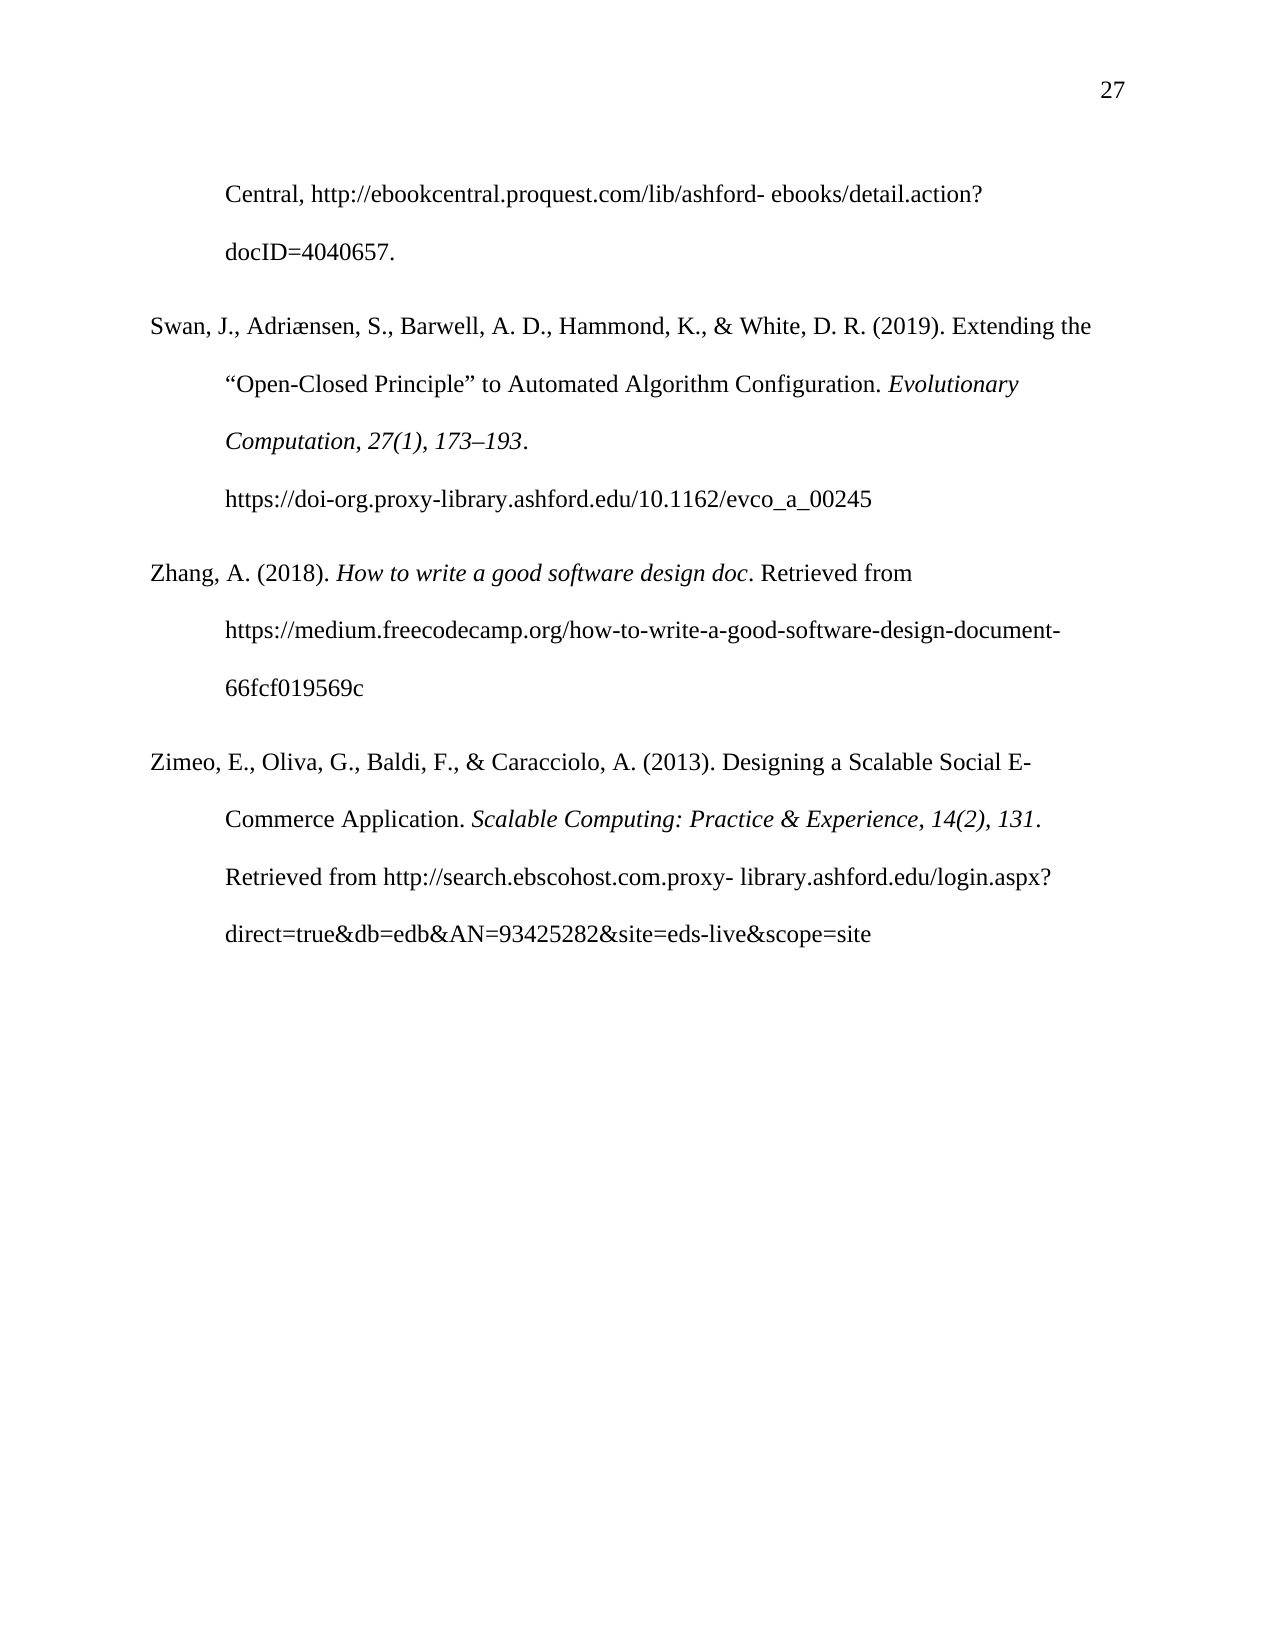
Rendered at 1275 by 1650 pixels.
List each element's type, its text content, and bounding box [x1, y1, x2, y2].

text Zimeo, E., Oliva, G., Baldi, F., & Caracciolo, A. (2013). Designing a Scalable Social E- Commerce Application. Scalable Computing: Practice & Experience, 14(2), 131. Retrieved from http://search.ebscohost.com.proxy- library.ashford.edu/login.aspx?direct=true&db=edb&AN=93425282&site=eds-live&scope=site [150, 747, 1125, 948]
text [150, 179, 1125, 266]
text Zhang, A. (2018). How to write a good software design doc. Retrieved from https://medium.freecodecamp.org/how-to-write-a-good-software-design-document-66fcf019569c [150, 558, 1125, 702]
text Swan, J., Adriænsen, S., Barwell, A. D., Hammond, K., & White, D. R. (2019). Extending the “Open-Closed Principle” to Automated Algorithm Configuration. Evolutionary Computation, 27(1), 173–193. https://doi-org.proxy-library.ashford.edu/10.1162/evco_a_00245 [150, 311, 1125, 512]
